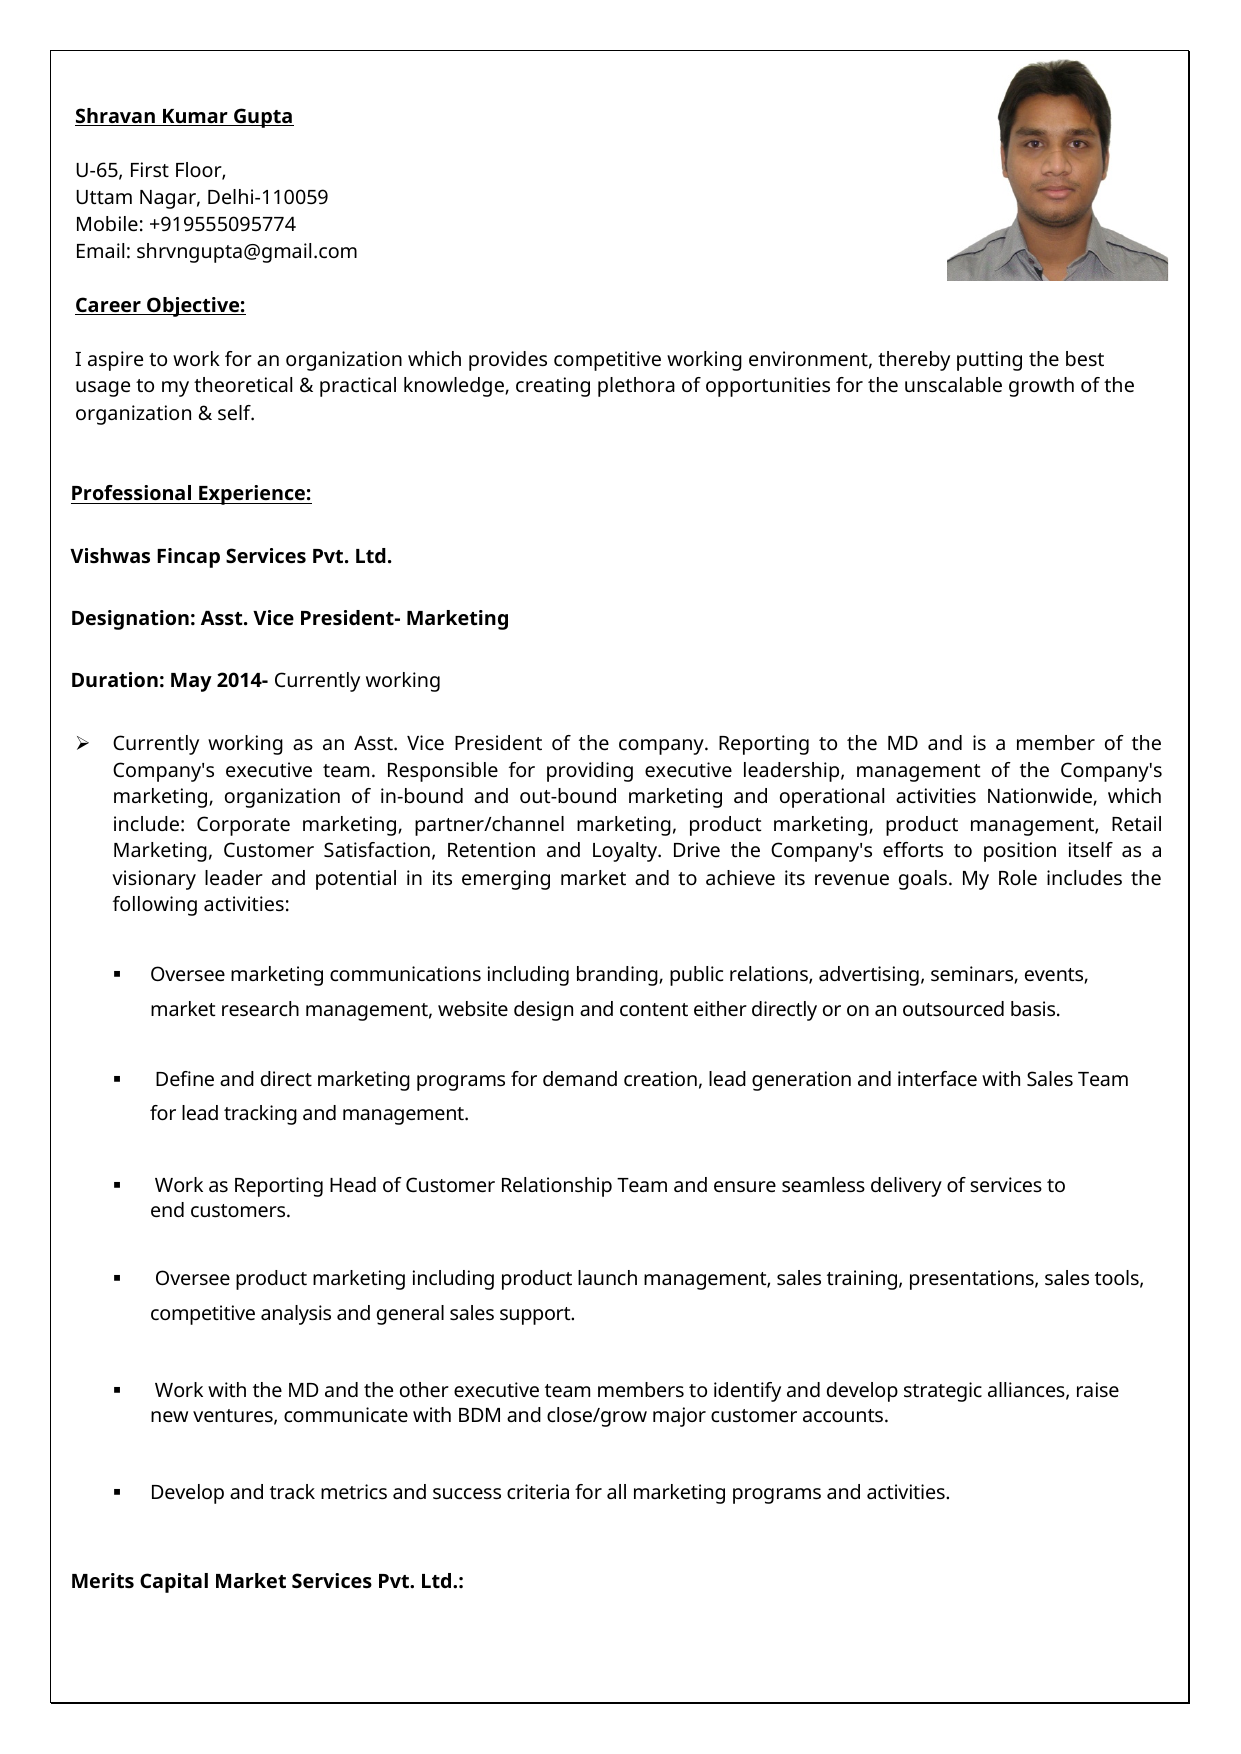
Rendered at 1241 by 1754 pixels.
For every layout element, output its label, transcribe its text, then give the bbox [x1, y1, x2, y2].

text Professional Experience: [70, 480, 1164, 507]
list Define and direct marketing programs for demand creation, lead generation and interface with Sales Team for lead tracking and management. [112, 1058, 1141, 1128]
list Work with the MD and the other executive team members to identify and develop strategic alliances, raise new ventures, communicate with BDM and close/grow major customer accounts. [112, 1378, 1142, 1428]
text I aspire to work for an organization which provides competitive working environment, thereby putting the best usage to my theoretical & practical knowledge, creating plethora of opportunities for the unscalable growth of the organization & self. [75, 345, 1164, 426]
picture [947, 54, 1169, 281]
text Duration: May 2014- Currently working [70, 667, 1164, 693]
text U-65, First Floor, [75, 156, 947, 183]
text Uttam Nagar, Delhi-110059 [75, 183, 947, 210]
text Merits Capital Market Services Pvt. Ltd.: [70, 1567, 1164, 1594]
list Currently working as an Asst. Vice President of the company. Reporting to the MD and is a member of the Company's executive team. Responsible for providing executive leadership, management of the Company's marketing, organization of in-bound and out-bound marketing and operational activities Nationwide, which include: Corporate marketing, partner/channel marketing, product marketing, product management, Retail Marketing, Customer Satisfaction, Retention and Loyalty. Drive the Company's efforts to position itself as a visionary leader and potential in its emerging market and to achieve its revenue goals. My Role includes the following activities: [75, 729, 1164, 918]
text Designation: Asst. Vice President- Marketing [70, 604, 1164, 631]
text Mobile: +919555095774 [75, 210, 947, 237]
list Oversee marketing communications including branding, public relations, advertising, seminars, events, market research management, website design and content either directly or on an outsourced basis. [112, 953, 1128, 1023]
text Vishwas Fincap Services Pvt. Ltd. [70, 542, 1164, 569]
text Shravan Kumar Gupta [75, 102, 947, 129]
list Develop and track metrics and success criteria for all marketing programs and activities. [112, 1479, 1142, 1504]
text Email: shrvngupta@gmail.com [75, 237, 947, 264]
list Oversee product marketing including product launch management, sales training, presentations, sales tools, competitive analysis and general sales support. [112, 1258, 1150, 1328]
list Work as Reporting Head of Customer Relationship Team and ensure seamless delivery of services to end customers. [112, 1173, 1082, 1223]
text Career Objective: [75, 291, 1167, 318]
